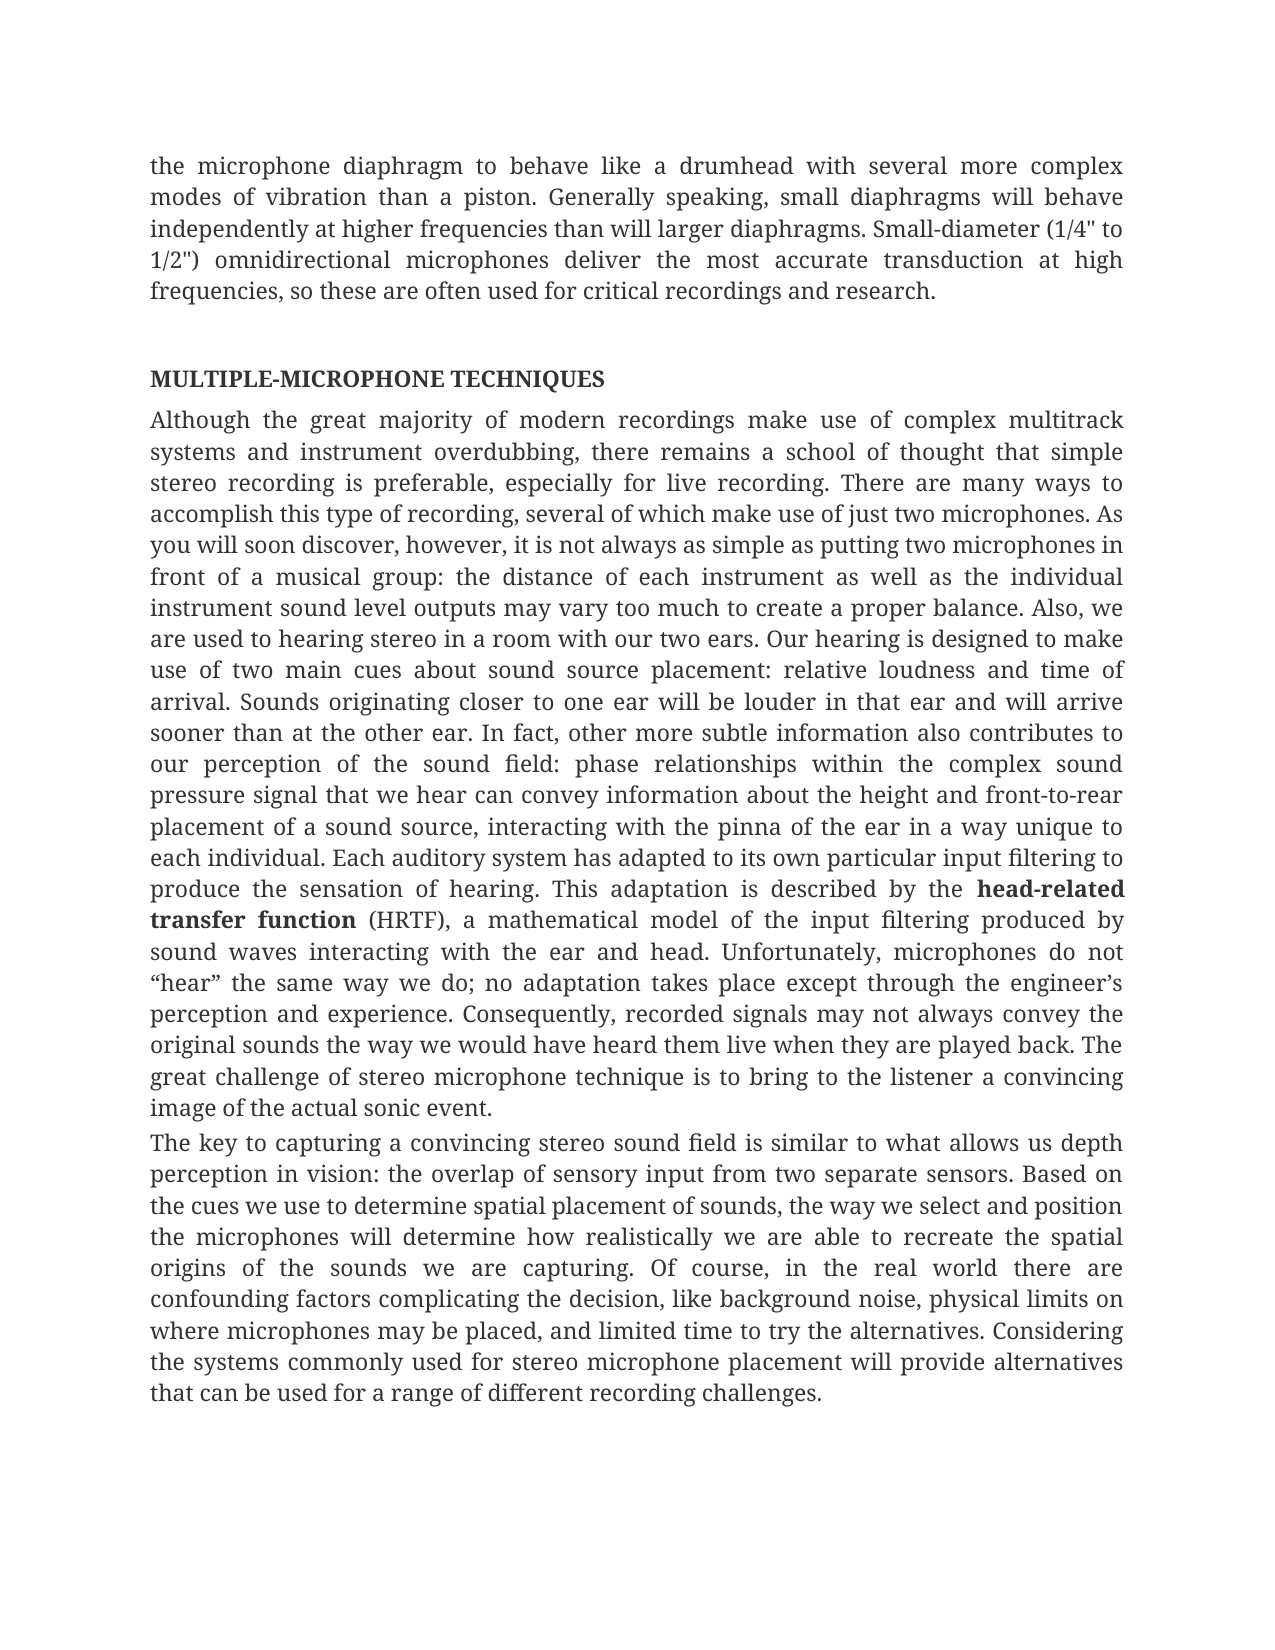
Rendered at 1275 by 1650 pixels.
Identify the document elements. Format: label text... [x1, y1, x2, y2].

text The key to capturing a convincing stereo sound field is similar to what allows us depth perception in vision: the overlap of sensory input from two separate sensors. Based on the cues we use to determine spatial placement of sounds, the way we select and position the microphones will determine how realistically we are able to recreate the spatial origins of the sounds we are capturing. Of course, in the real world there are confounding factors complicating the decision, like background noise, physical limits on where microphones may be placed, and limited time to try the alternatives. Considering the systems commonly used for stereo microphone placement will provide alternatives that can be used for a range of different recording challenges. [150, 1127, 1125, 1408]
text Although the great majority of modern recordings make use of complex multitrack systems and instrument overdubbing, there remains a school of thought that simple stereo recording is preferable, especially for live recording. There are many ways to accomplish this type of recording, several of which make use of just two microphones. As you will soon discover, however, it is not always as simple as putting two microphones in front of a musical group: the distance of each instrument as well as the individual instrument sound level outputs may vary too much to create a proper balance. Also, we are used to hearing stereo in a room with our two ears. Our hearing is designed to make use of two main cues about sound source placement: relative loudness and time of arrival. Sounds originating closer to one ear will be louder in that ear and will arrive sooner than at the other ear. In fact, other more subtle information also contributes to our perception of the sound field: phase relationships within the complex sound pressure signal that we hear can convey information about the height and front-to-rear placement of a sound source, interacting with the pinna of the ear in a way unique to each individual. Each auditory system has adapted to its own particular input filtering to produce the sensation of hearing. This adaptation is described by the head-related transfer function (HRTF), a mathematical model of the input filtering produced by sound waves interacting with the ear and head. Unfortunately, microphones do not “hear” the same way we do; no adaptation takes place except through the engineer’s perception and experience. Consequently, recorded signals may not always convey the original sounds the way we would have heard them live when they are played back. The great challenge of stereo microphone technique is to bring to the listener a convincing image of the actual sonic event. [150, 404, 1125, 1123]
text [150, 150, 1125, 306]
text MULTIPLE-MICROPHONE TECHNIQUES [150, 352, 1125, 394]
